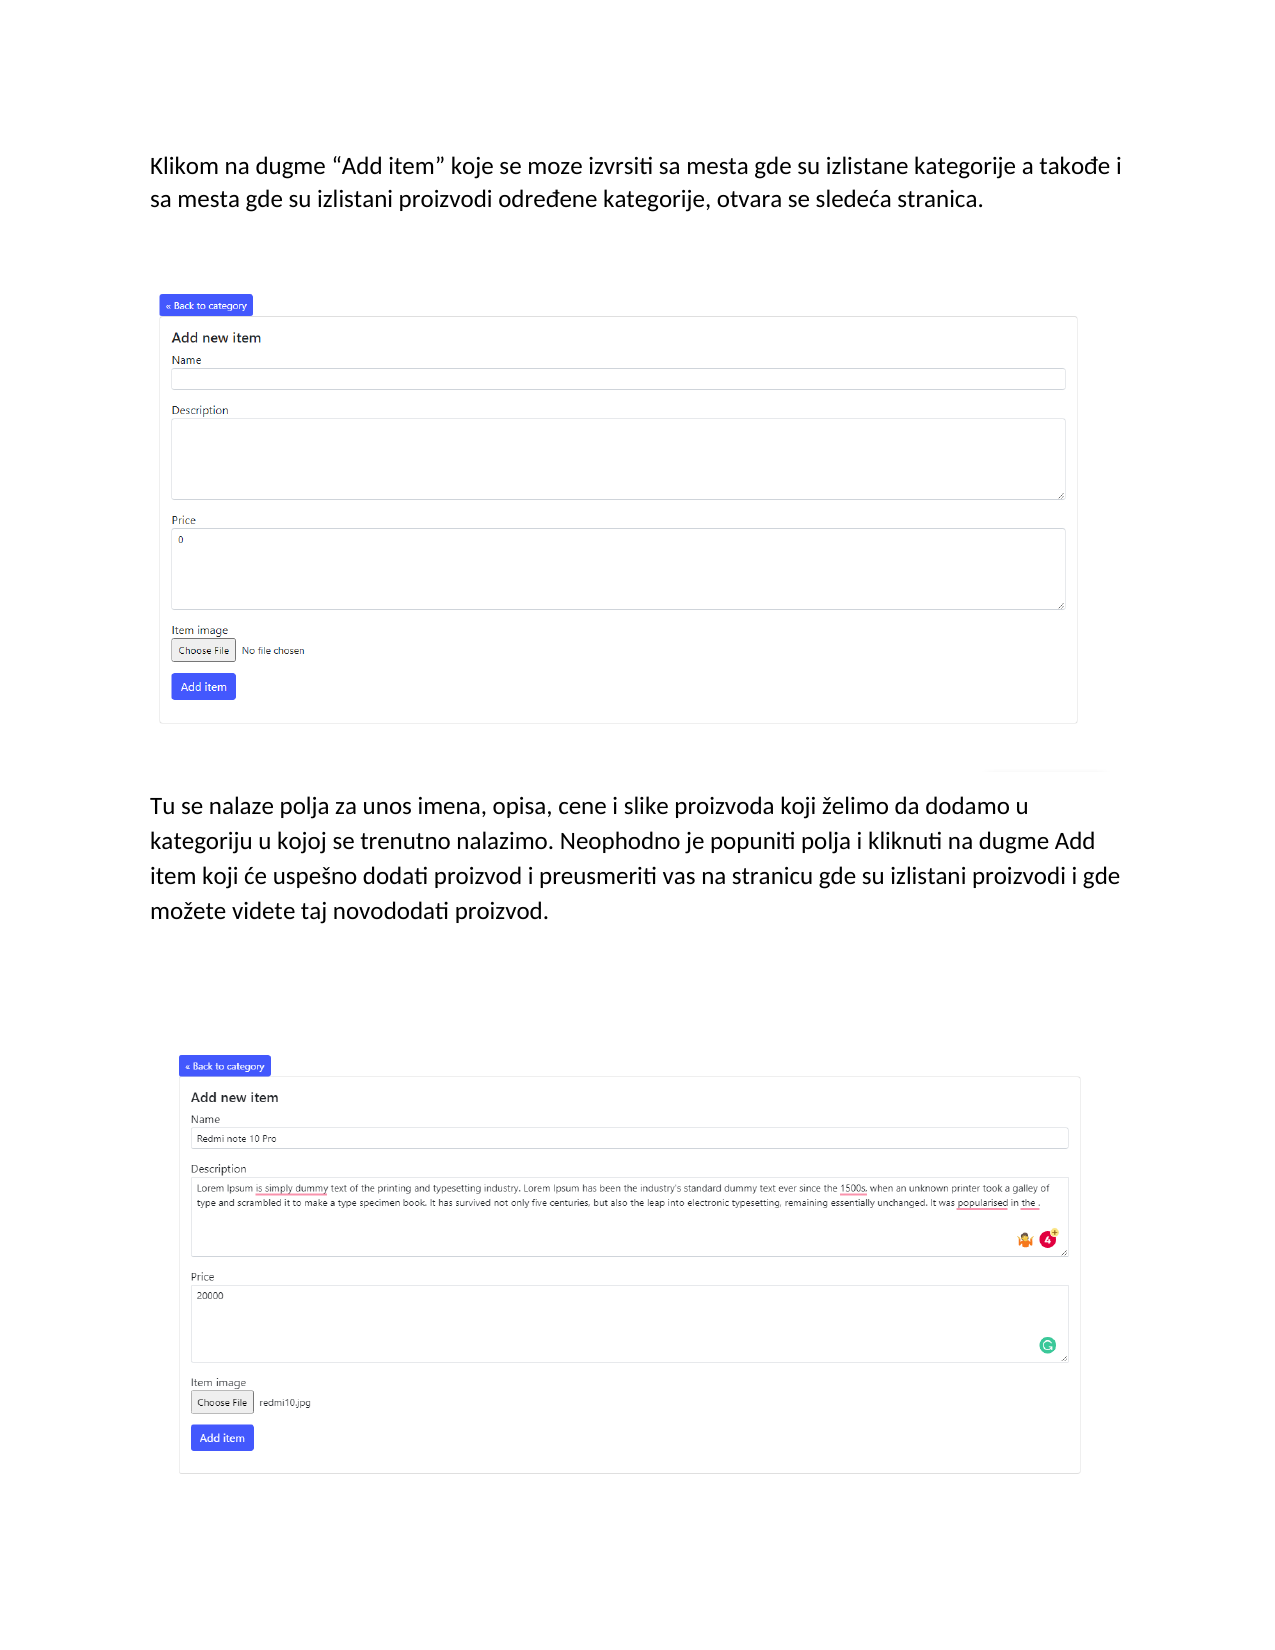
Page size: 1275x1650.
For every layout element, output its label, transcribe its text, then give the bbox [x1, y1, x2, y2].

text Tu se nalaze polja za unos imena, opisa, cene i slike proizvoda koji želimo da dodamo u kategoriju u kojoj se trenutno nalazimo. Neophodno je popuniti polja i kliknuti na dugme Add item koji će uspešno dodati proizvod i preusmeriti vas na stranicu gde su izlistani proizvodi i gde možete videte taj novododati proizvod. [150, 790, 1125, 926]
text Klikom na dugme “Add item” koje se moze izvrsiti sa mesta gde su izlistane kategorije a takođe i sa mesta gde su izlistani proizvodi određene kategorije, otvara se sledeća stranica. [150, 150, 1125, 213]
picture [150, 279, 1125, 772]
picture [150, 1040, 1125, 1498]
